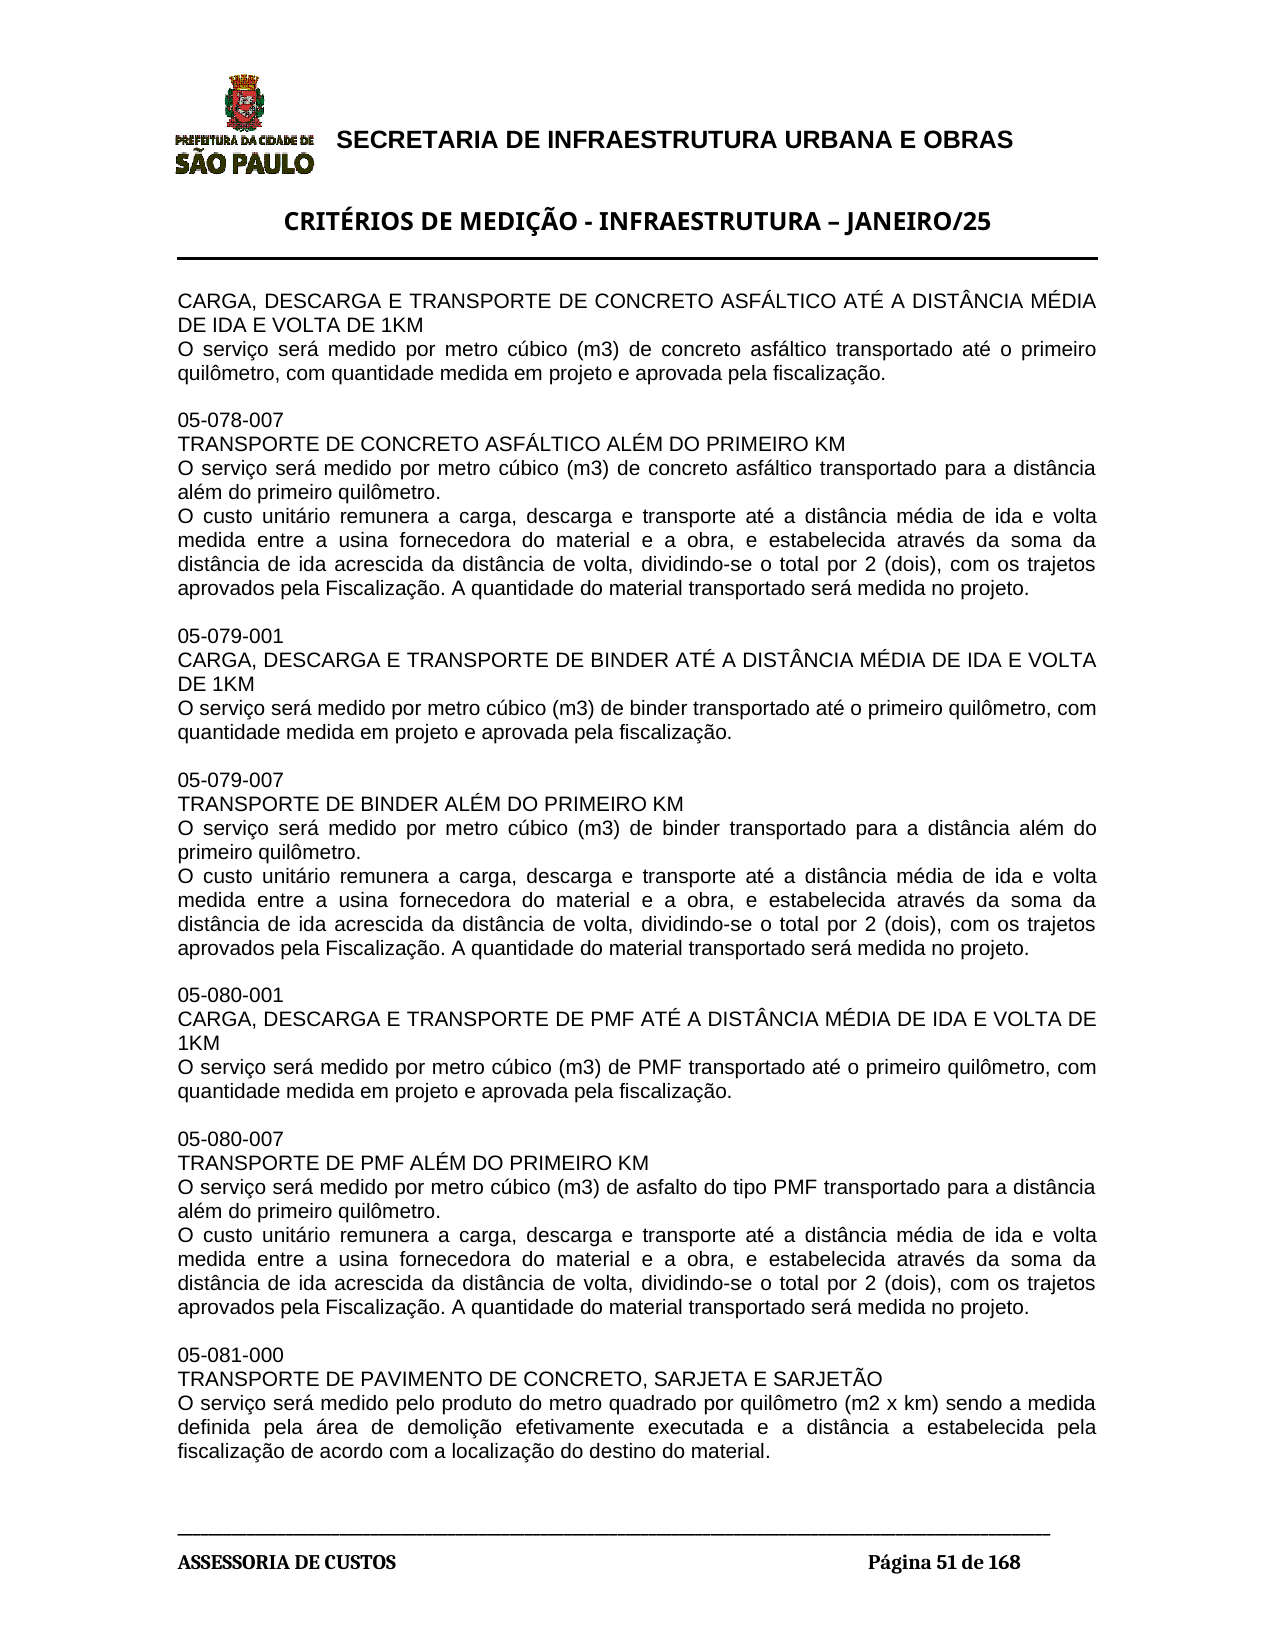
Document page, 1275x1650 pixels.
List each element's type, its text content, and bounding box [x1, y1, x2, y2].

picture [173, 70, 319, 187]
text O serviço será medido por metro cúbico (m3) de binder transportado para a distância além do primeiro quilômetro. [177, 816, 1098, 863]
text TRANSPORTE DE PAVIMENTO DE CONCRETO, SARJETA E SARJETÃO [177, 1367, 1098, 1391]
text O serviço será medido por metro cúbico (m3) de asfalto do tipo PMF transportado para a distância além do primeiro quilômetro. [177, 1175, 1098, 1223]
text TRANSPORTE DE CONCRETO ASFÁLTICO ALÉM DO PRIMEIRO KM [177, 432, 1098, 456]
text 05-081-000 [177, 1343, 1098, 1367]
text O serviço será medido por metro cúbico (m3) de concreto asfáltico transportado para a distância além do primeiro quilômetro. [177, 456, 1098, 504]
text O custo unitário remunera a carga, descarga e transporte até a distância média de ida e volta medida entre a usina fornecedora do material e a obra, e estabelecida através da soma da distância de ida acrescida da distância de volta, dividindo-se o total por 2 (dois), com os trajetos aprovados pela Fiscalização. A quantidade do material transportado será medida no projeto. [177, 1223, 1098, 1319]
text TRANSPORTE DE BINDER ALÉM DO PRIMEIRO KM [177, 792, 1098, 816]
text O serviço será medido por metro cúbico (m3) de concreto asfáltico transportado até o primeiro quilômetro, com quantidade medida em projeto e aprovada pela fiscalização. [177, 336, 1098, 384]
text O serviço será medido por metro cúbico (m3) de binder transportado até o primeiro quilômetro, com quantidade medida em projeto e aprovada pela fiscalização. [177, 696, 1098, 744]
text 05-079-007 [177, 768, 1098, 792]
text O serviço será medido pelo produto do metro quadrado por quilômetro (m2 x km) sendo a medida definida pela área de demolição efetivamente executada e a distância a estabelecida pela fiscalização de acordo com a localização do destino do material. [177, 1391, 1098, 1462]
text CARGA, DESCARGA E TRANSPORTE DE BINDER ATÉ A DISTÂNCIA MÉDIA DE IDA E VOLTA DE 1KM [177, 648, 1098, 696]
text CARGA, DESCARGA E TRANSPORTE DE PMF ATÉ A DISTÂNCIA MÉDIA DE IDA E VOLTA DE 1KM [177, 1007, 1098, 1055]
text O serviço será medido por metro cúbico (m3) de PMF transportado até o primeiro quilômetro, com quantidade medida em projeto e aprovada pela fiscalização. [177, 1055, 1098, 1103]
text 05-078-007 [177, 408, 1098, 432]
text TRANSPORTE DE PMF ALÉM DO PRIMEIRO KM [177, 1151, 1098, 1175]
text 05-080-001 [177, 983, 1098, 1007]
text O custo unitário remunera a carga, descarga e transporte até a distância média de ida e volta medida entre a usina fornecedora do material e a obra, e estabelecida através da soma da distância de ida acrescida da distância de volta, dividindo-se o total por 2 (dois), com os trajetos aprovados pela Fiscalização. A quantidade do material transportado será medida no projeto. [177, 863, 1098, 959]
text O custo unitário remunera a carga, descarga e transporte até a distância média de ida e volta medida entre a usina fornecedora do material e a obra, e estabelecida através da soma da distância de ida acrescida da distância de volta, dividindo-se o total por 2 (dois), com os trajetos aprovados pela Fiscalização. A quantidade do material transportado será medida no projeto. [177, 504, 1098, 600]
text CARGA, DESCARGA E TRANSPORTE DE CONCRETO ASFÁLTICO ATÉ A DISTÂNCIA MÉDIA DE IDA E VOLTA DE 1KM [177, 288, 1098, 336]
text 05-079-001 [177, 624, 1098, 648]
text 05-080-007 [177, 1127, 1098, 1151]
